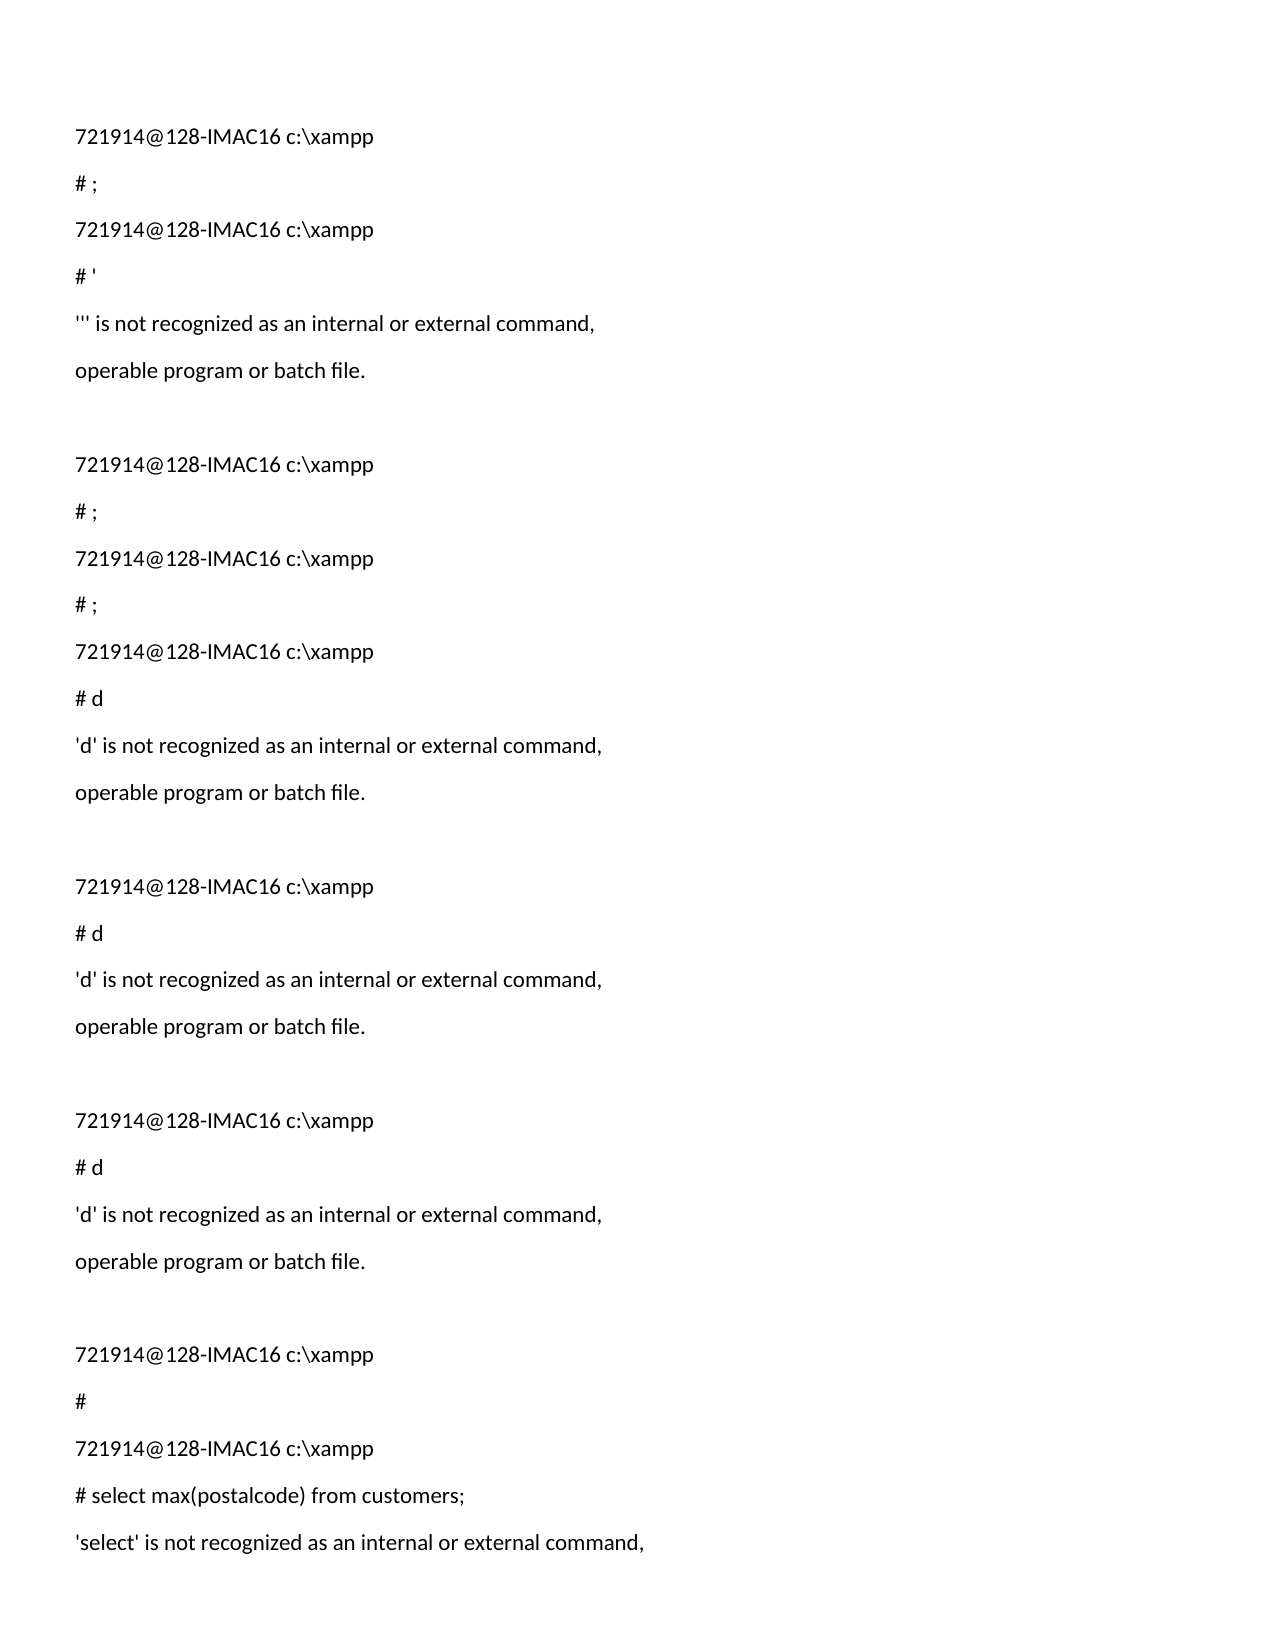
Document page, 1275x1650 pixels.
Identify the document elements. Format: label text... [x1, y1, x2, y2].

text # ; [75, 591, 1200, 619]
text 721914@128-IMAC16 c:\xampp [75, 1341, 1200, 1369]
text 721914@128-IMAC16 c:\xampp [75, 1434, 1200, 1462]
text 'd' is not recognized as an internal or external command, [75, 1200, 1200, 1228]
text # ; [75, 497, 1200, 525]
text # select max(postalcode) from customers; [75, 1481, 1200, 1509]
text # d [75, 684, 1200, 712]
text ''' is not recognized as an internal or external command, [75, 309, 1200, 337]
text operable program or batch file. [75, 1012, 1200, 1041]
text operable program or batch file. [75, 356, 1200, 384]
text 721914@128-IMAC16 c:\xampp [75, 1106, 1200, 1134]
text 721914@128-IMAC16 c:\xampp [75, 872, 1200, 900]
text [75, 1528, 1200, 1556]
text operable program or batch file. [75, 778, 1200, 806]
text # d [75, 1153, 1200, 1181]
text 721914@128-IMAC16 c:\xampp [75, 122, 1200, 150]
text 'd' is not recognized as an internal or external command, [75, 966, 1200, 994]
text 721914@128-IMAC16 c:\xampp [75, 450, 1200, 478]
text # [75, 1387, 1200, 1416]
text 721914@128-IMAC16 c:\xampp [75, 637, 1200, 666]
text # ; [75, 169, 1200, 197]
text operable program or batch file. [75, 1247, 1200, 1275]
text 721914@128-IMAC16 c:\xampp [75, 544, 1200, 572]
text 'd' is not recognized as an internal or external command, [75, 731, 1200, 759]
text # d [75, 919, 1200, 947]
text # ' [75, 262, 1200, 291]
text 721914@128-IMAC16 c:\xampp [75, 216, 1200, 244]
